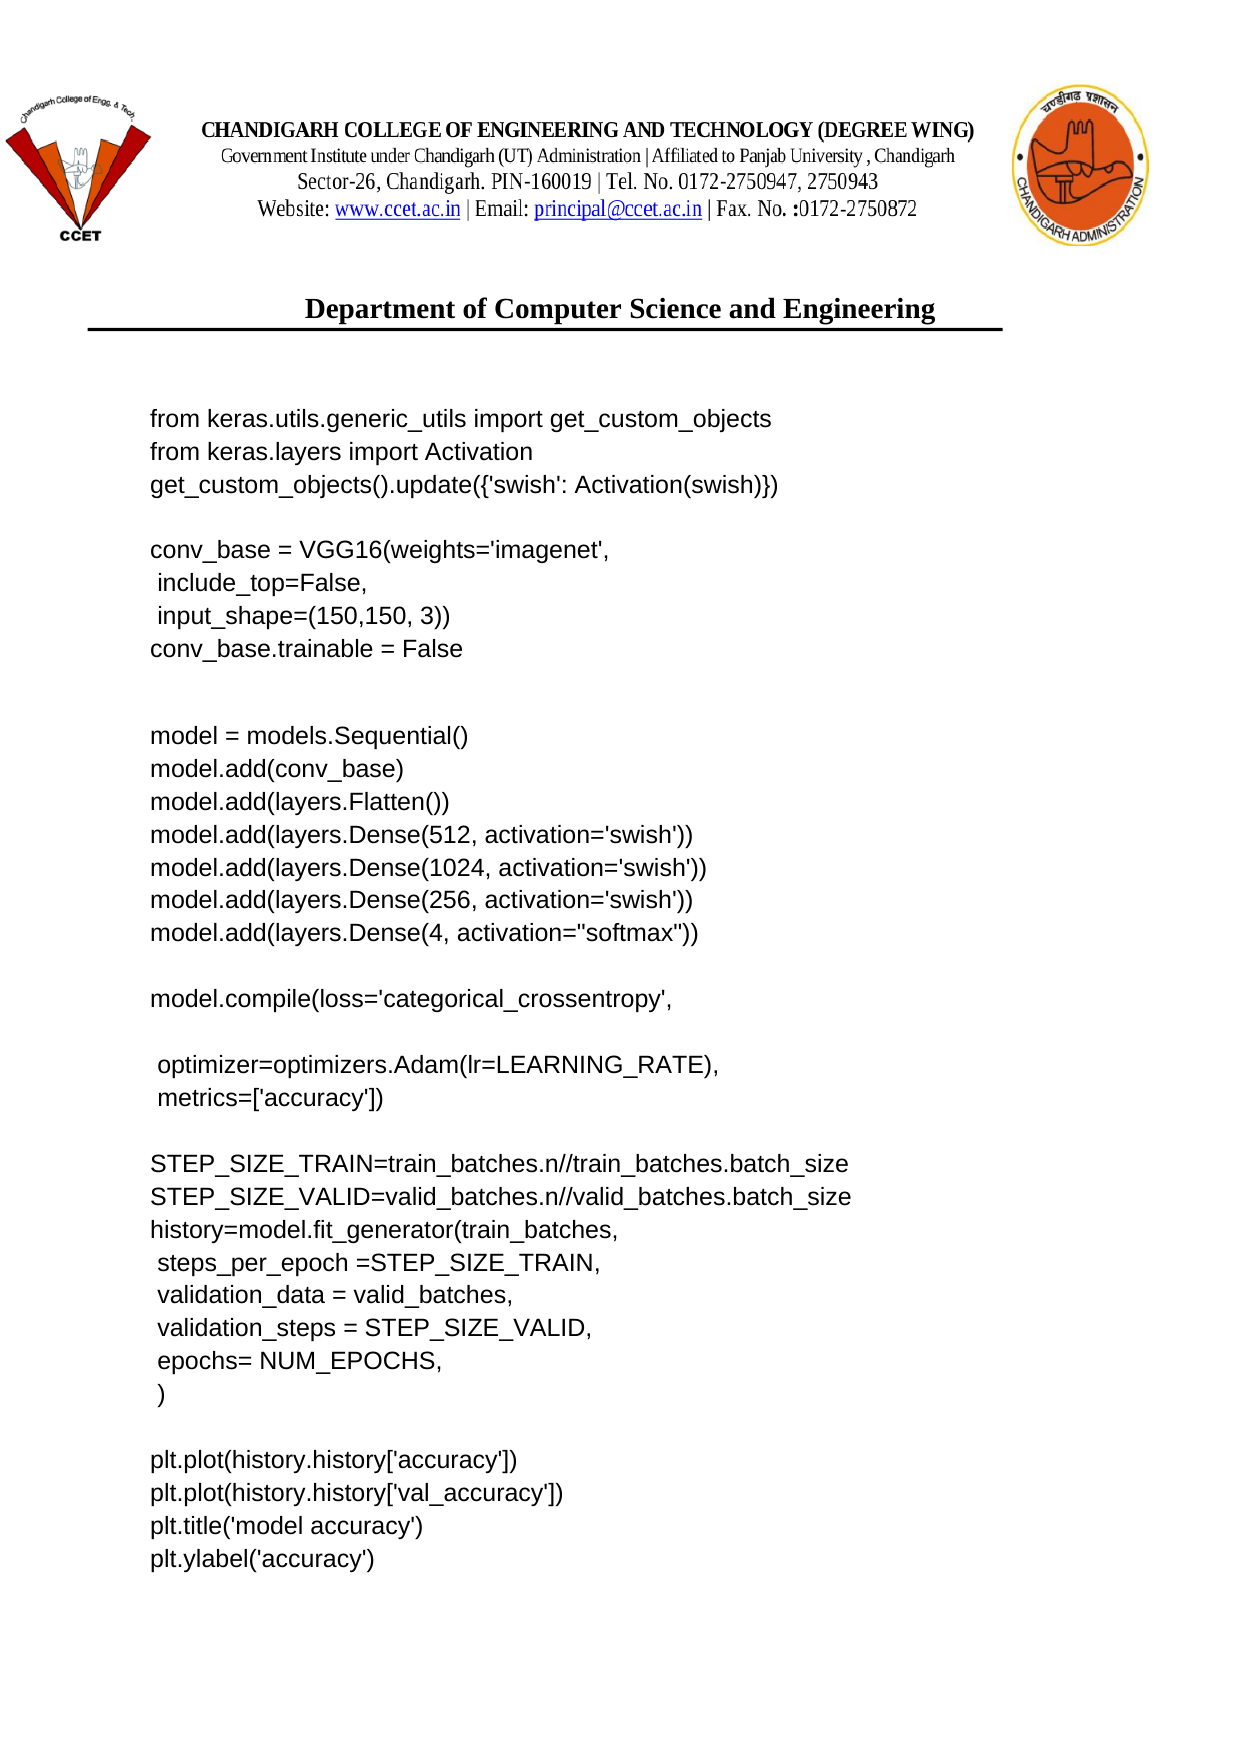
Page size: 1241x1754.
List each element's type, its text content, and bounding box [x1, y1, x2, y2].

text plt.ylabel('accuracy') [150, 1544, 1090, 1573]
text from keras.utils.generic_utils import get_custom_objects [150, 404, 1090, 433]
text conv_base.trainable = False [150, 634, 1090, 663]
text get_custom_objects().update({'swish': Activation(swish)}) [150, 470, 1090, 498]
text model = models.Sequential() [150, 721, 1090, 750]
text model.add(layers.Dense(4, activation="softmax")) [150, 918, 1090, 947]
text validation_data = valid_batches, [150, 1281, 1090, 1309]
text plt.plot(history.history['accuracy']) [150, 1445, 1090, 1474]
text model.add(layers.Dense(512, activation='swish')) [150, 820, 1090, 848]
text from keras.layers import Activation [150, 437, 1090, 466]
text optimizer=optimizers.Adam(lr=LEARNING_RATE), [150, 1050, 1090, 1079]
text history=model.fit_generator(train_batches, [150, 1215, 1090, 1243]
text steps_per_epoch =STEP_SIZE_TRAIN, [150, 1248, 1090, 1276]
text include_top=False, [150, 568, 1090, 597]
picture [0, 84, 1168, 252]
text epochs= NUM_EPOCHS, [150, 1346, 1090, 1375]
text conv_base = VGG16(weights='imagenet', [150, 536, 1090, 564]
text STEP_SIZE_VALID=valid_batches.n//valid_batches.batch_size [150, 1182, 1090, 1211]
text model.add(layers.Dense(1024, activation='swish')) [150, 853, 1090, 881]
text input_shape=(150,150, 3)) [150, 601, 1090, 630]
text metrics=['accuracy']) [150, 1083, 1090, 1112]
text plt.title('model accuracy') [150, 1511, 1090, 1540]
text validation_steps = STEP_SIZE_VALID, [150, 1313, 1090, 1342]
text STEP_SIZE_TRAIN=train_batches.n//train_batches.batch_size [150, 1149, 1090, 1178]
text plt.plot(history.history['val_accuracy']) [150, 1478, 1090, 1507]
text model.add(layers.Dense(256, activation='swish')) [150, 886, 1090, 914]
text model.add(layers.Flatten()) [150, 787, 1090, 816]
text model.add(conv_base) [150, 754, 1090, 783]
text model.compile(loss='categorical_crossentropy', [150, 984, 1090, 1013]
text ) [150, 1379, 1090, 1408]
